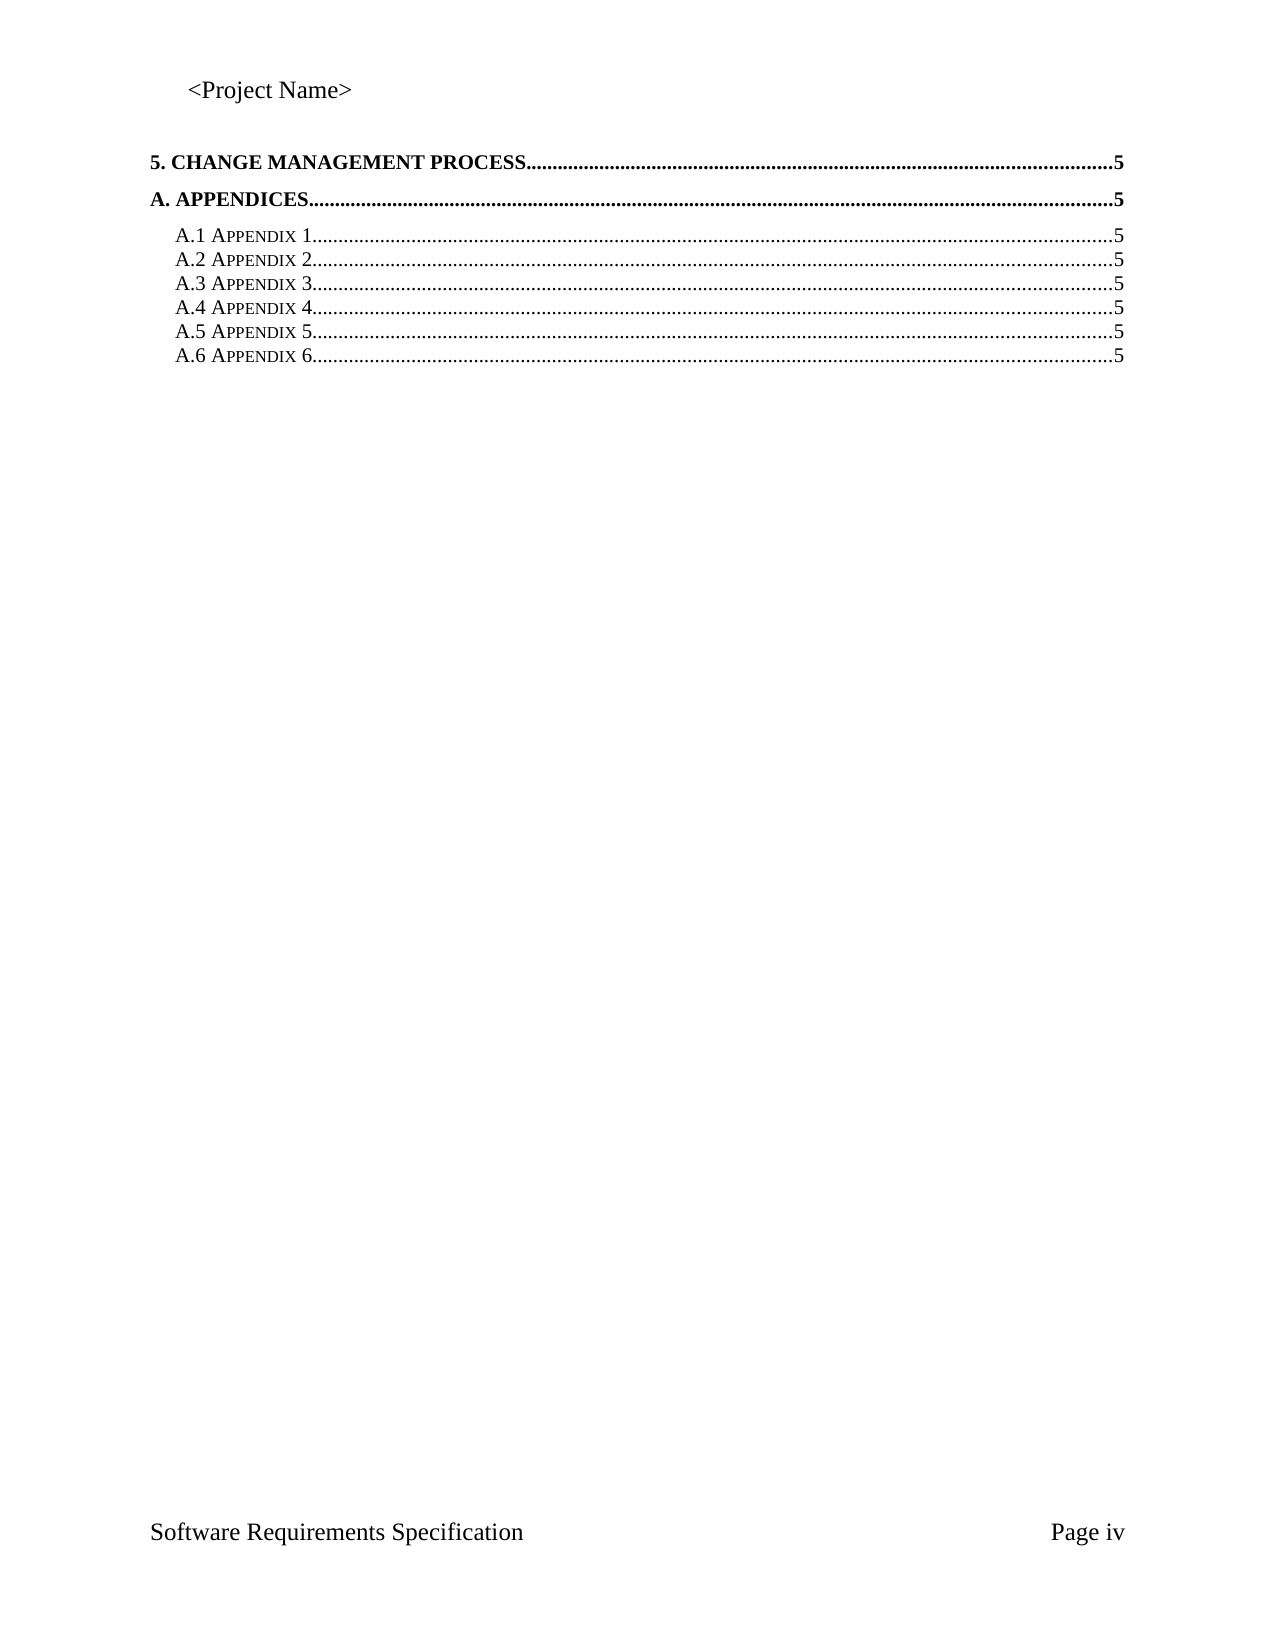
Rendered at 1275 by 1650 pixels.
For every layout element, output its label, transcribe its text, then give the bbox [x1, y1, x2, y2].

text A.5 Appendix 5 5 [175, 319, 1125, 343]
text A.1 Appendix 1 5 [175, 223, 1125, 247]
text A.4 Appendix 4 5 [175, 295, 1125, 319]
text A. Appendices 5 [150, 187, 1125, 211]
text A.2 Appendix 2 5 [175, 247, 1125, 271]
text A.6 Appendix 6 5 [175, 343, 1125, 367]
text 5. Change Management Process 5 [150, 150, 1125, 174]
text A.3 Appendix 3 5 [175, 271, 1125, 295]
